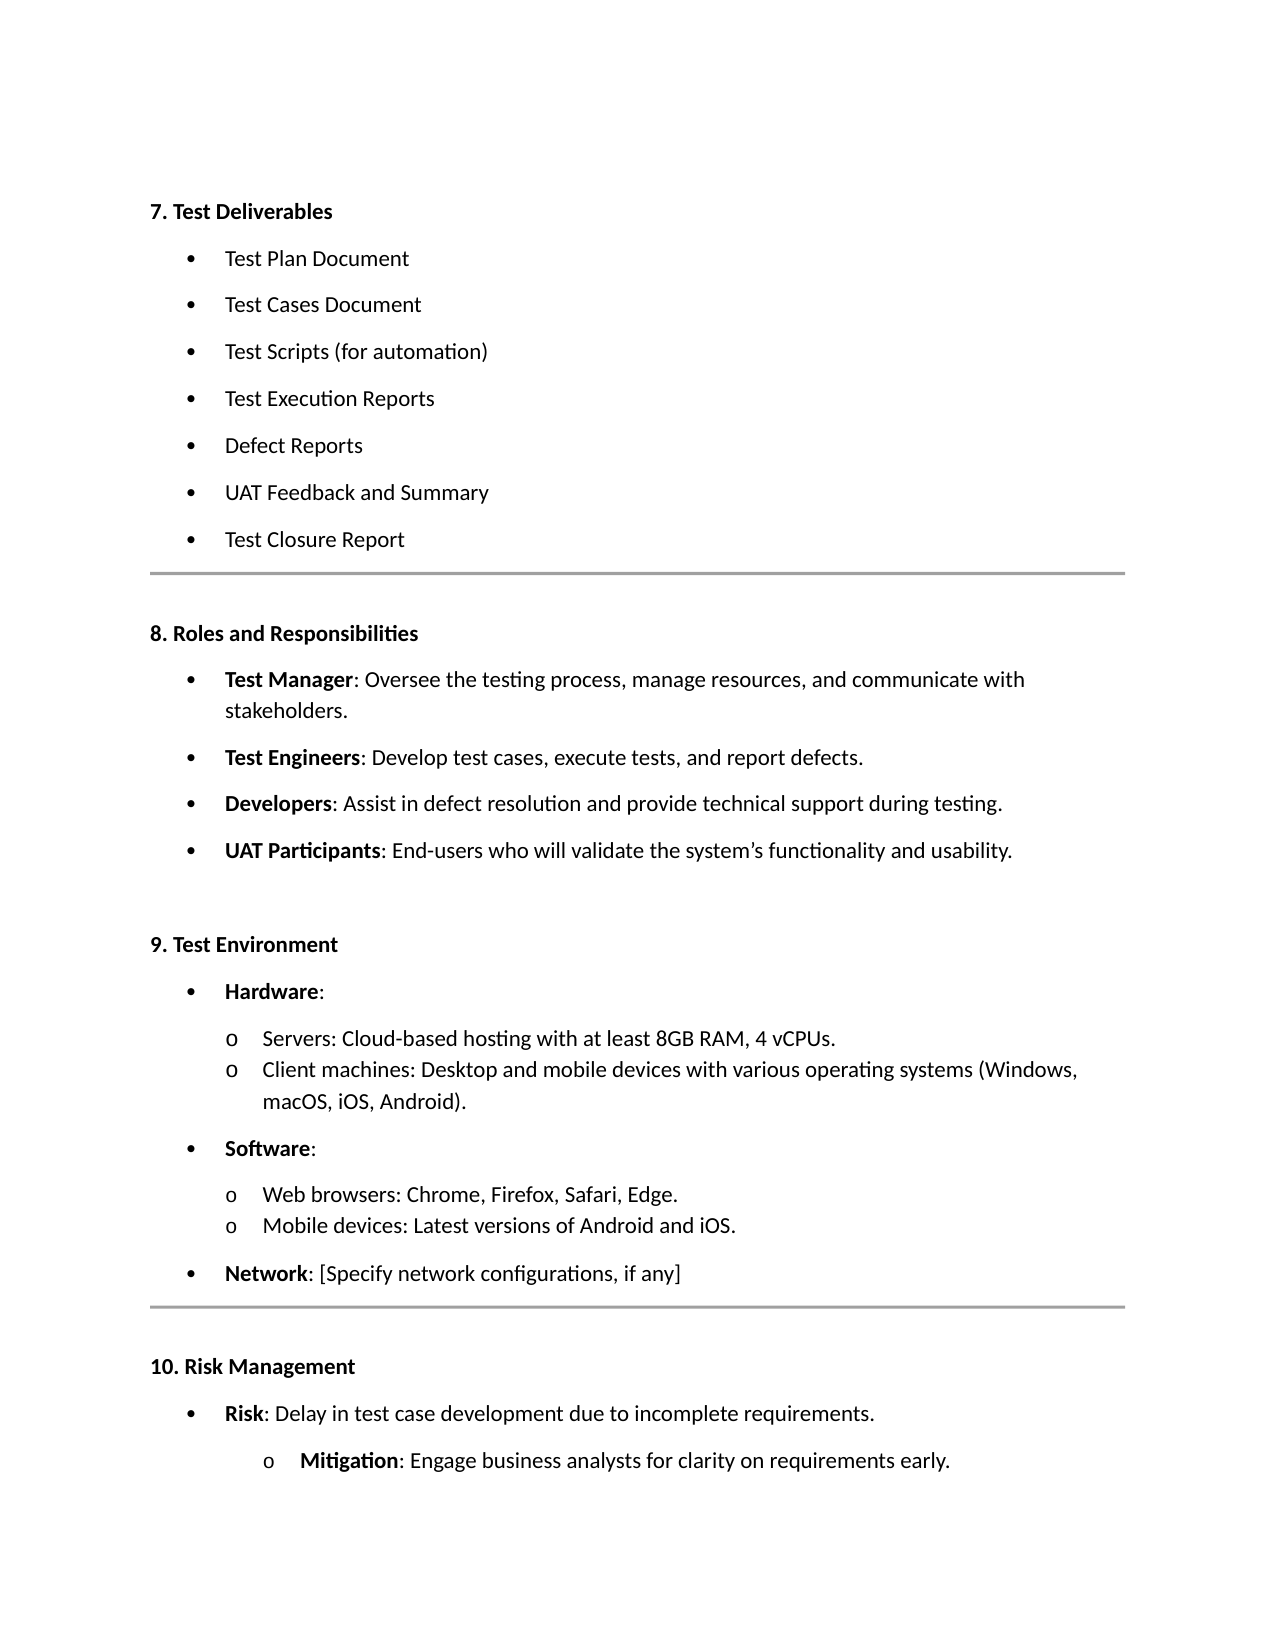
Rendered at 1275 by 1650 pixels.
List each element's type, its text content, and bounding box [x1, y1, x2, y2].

list Mobile devices: Latest versions of Android and iOS. [225, 1211, 1125, 1240]
text 9. Test Environment [150, 930, 1125, 958]
text 8. Roles and Responsibilities [150, 619, 1125, 647]
list UAT Feedback and Summary [187, 478, 1125, 506]
list UAT Participants: End-users who will validate the system’s functionality and usability. [187, 836, 1125, 864]
text 10. Risk Management [150, 1352, 1125, 1380]
list Test Plan Document [187, 244, 1125, 272]
list Test Engineers: Develop test cases, execute tests, and report defects. [187, 743, 1125, 771]
list Software: [187, 1134, 1125, 1162]
list Servers: Cloud-based hosting with at least 8GB RAM, 4 vCPUs. [225, 1024, 1125, 1053]
text 7. Test Deliverables [150, 197, 1125, 225]
list Test Scripts (for automation) [187, 337, 1125, 366]
list Web browsers: Chrome, Firefox, Safari, Edge. [225, 1181, 1125, 1209]
list Risk: Delay in test case development due to incomplete requirements. [187, 1399, 1125, 1427]
list Hardware: [187, 977, 1125, 1005]
list Network: [Specify network configurations, if any] [187, 1259, 1125, 1287]
list Developers: Assist in defect resolution and provide technical support during testing. [187, 789, 1125, 818]
list Test Cases Document [187, 291, 1125, 319]
list Client machines: Desktop and mobile devices with various operating systems (Windows, macOS, iOS, Android). [225, 1055, 1125, 1115]
list Test Execution Reports [187, 384, 1125, 412]
list Mitigation: Engage business analysts for clarity on requirements early. [262, 1446, 1125, 1475]
list Test Closure Report [187, 525, 1125, 553]
list Defect Reports [187, 431, 1125, 459]
list Test Manager: Oversee the testing process, manage resources, and communicate with stakeholders. [187, 666, 1125, 724]
